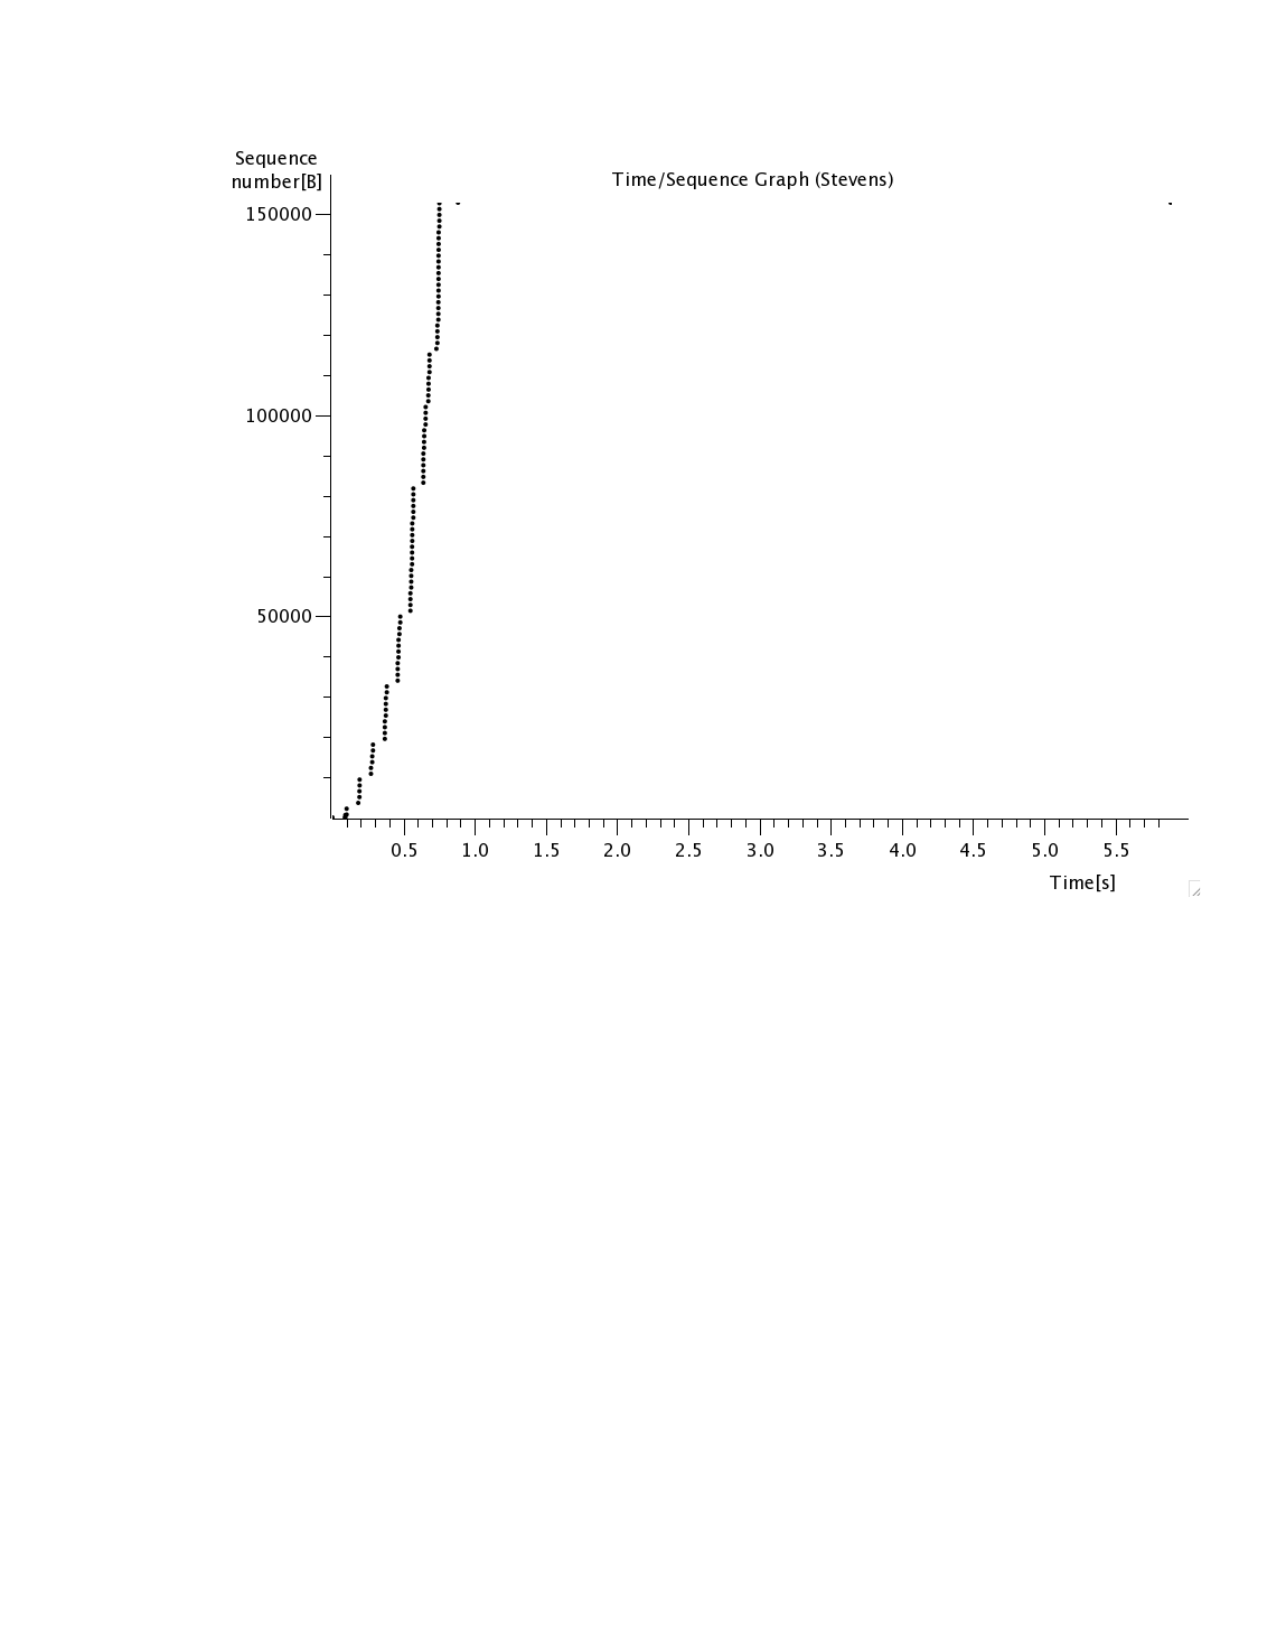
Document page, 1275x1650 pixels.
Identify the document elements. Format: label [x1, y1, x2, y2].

picture [225, 150, 1200, 897]
